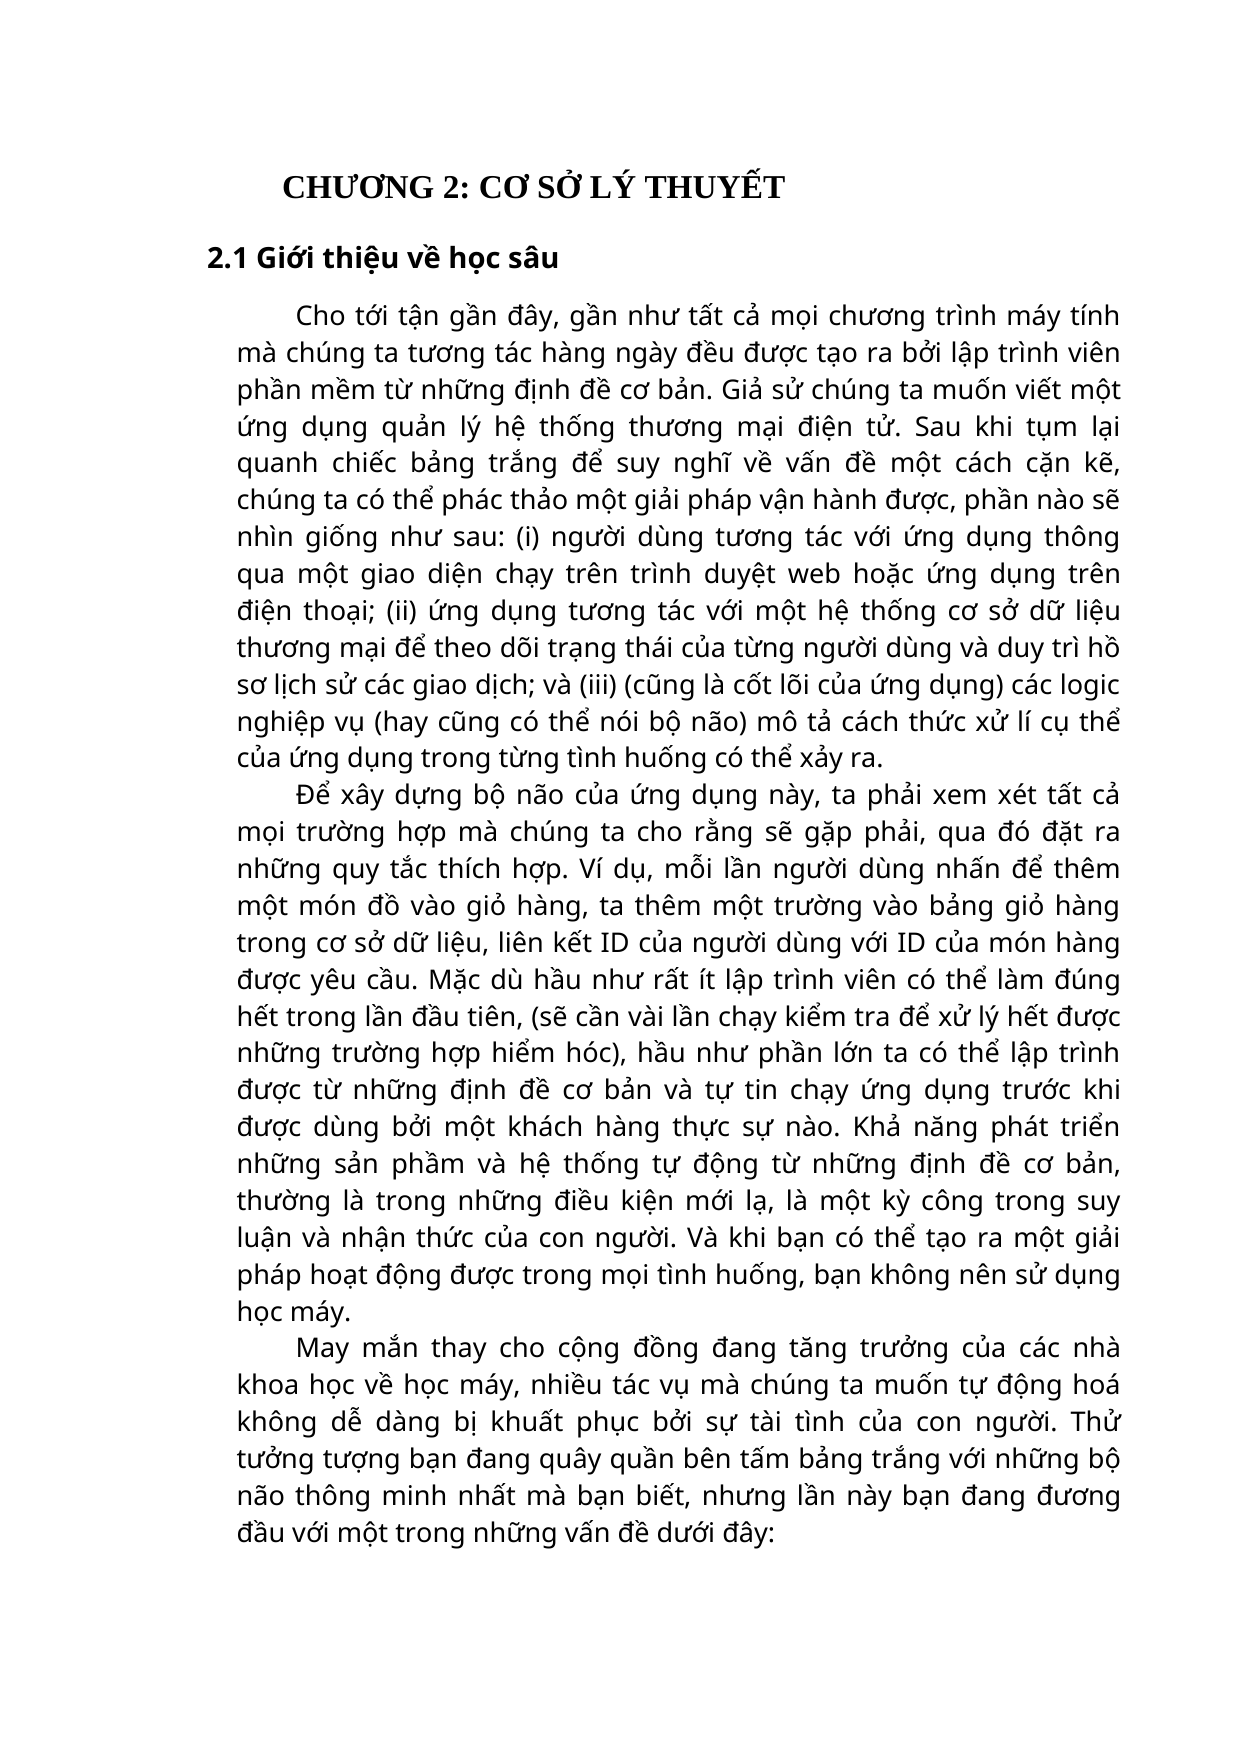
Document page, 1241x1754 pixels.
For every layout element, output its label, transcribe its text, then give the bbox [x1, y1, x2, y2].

text Để xây dựng bộ não của ứng dụng này, ta phải xem xét tất cả mọi trường hợp mà chúng ta cho rằng sẽ gặp phải, qua đó đặt ra những quy tắc thích hợp. Ví dụ, mỗi lần người dùng nhấn để thêm một món đồ vào giỏ hàng, ta thêm một trường vào bảng giỏ hàng trong cơ sở dữ liệu, liên kết ID của người dùng với ID của món hàng được yêu cầu. Mặc dù hầu như rất ít lập trình viên có thể làm đúng hết trong lần đầu tiên, (sẽ cần vài lần chạy kiểm tra để xử lý hết được những trường hợp hiểm hóc), hầu như phần lớn ta có thể lập trình được từ những định đề cơ bản và tự tin chạy ứng dụng trước khi được dùng bởi một khách hàng thực sự nào. Khả năng phát triển những sản phầm và hệ thống tự động từ những định đề cơ bản, thường là trong những điều kiện mới lạ, là một kỳ công trong suy luận và nhận thức của con người. Và khi bạn có thể tạo ra một giải pháp hoạt động được trong mọi tình huống, bạn không nên sử dụng học máy. [236, 776, 1122, 1329]
text Cho tới tận gần đây, gần như tất cả mọi chương trình máy tính mà chúng ta tương tác hàng ngày đều được tạo ra bởi lập trình viên phần mềm từ những định đề cơ bản. Giả sử chúng ta muốn viết một ứng dụng quản lý hệ thống thương mại điện tử. Sau khi tụm lại quanh chiếc bảng trắng để suy nghĩ về vấn đề một cách cặn kẽ, chúng ta có thể phác thảo một giải pháp vận hành được, phần nào sẽ nhìn giống như sau: (i) người dùng tương tác với ứng dụng thông qua một giao diện chạy trên trình duyệt web hoặc ứng dụng trên điện thoại; (ii) ứng dụng tương tác với một hệ thống cơ sở dữ liệu thương mại để theo dõi trạng thái của từng người dùng và duy trì hồ sơ lịch sử các giao dịch; và (iii) (cũng là cốt lõi của ứng dụng) các logic nghiệp vụ (hay cũng có thể nói bộ não) mô tả cách thức xử lí cụ thể của ứng dụng trong từng tình huống có thể xảy ra. [236, 296, 1122, 776]
text May mắn thay cho cộng đồng đang tăng trưởng của các nhà khoa học về học máy, nhiều tác vụ mà chúng ta muốn tự động hoá không dễ dàng bị khuất phục bởi sự tài tình của con người. Thử tưởng tượng bạn đang quây quần bên tấm bảng trắng với những bộ não thông minh nhất mà bạn biết, nhưng lần này bạn đang đương đầu với một trong những vấn đề dưới đây: [236, 1329, 1122, 1550]
subtitle 2.1 Giới thiệu về học sâu [207, 237, 1122, 277]
subtitle CHƯƠNG 2: CƠ SỞ LÝ THUYẾT [207, 167, 1122, 205]
